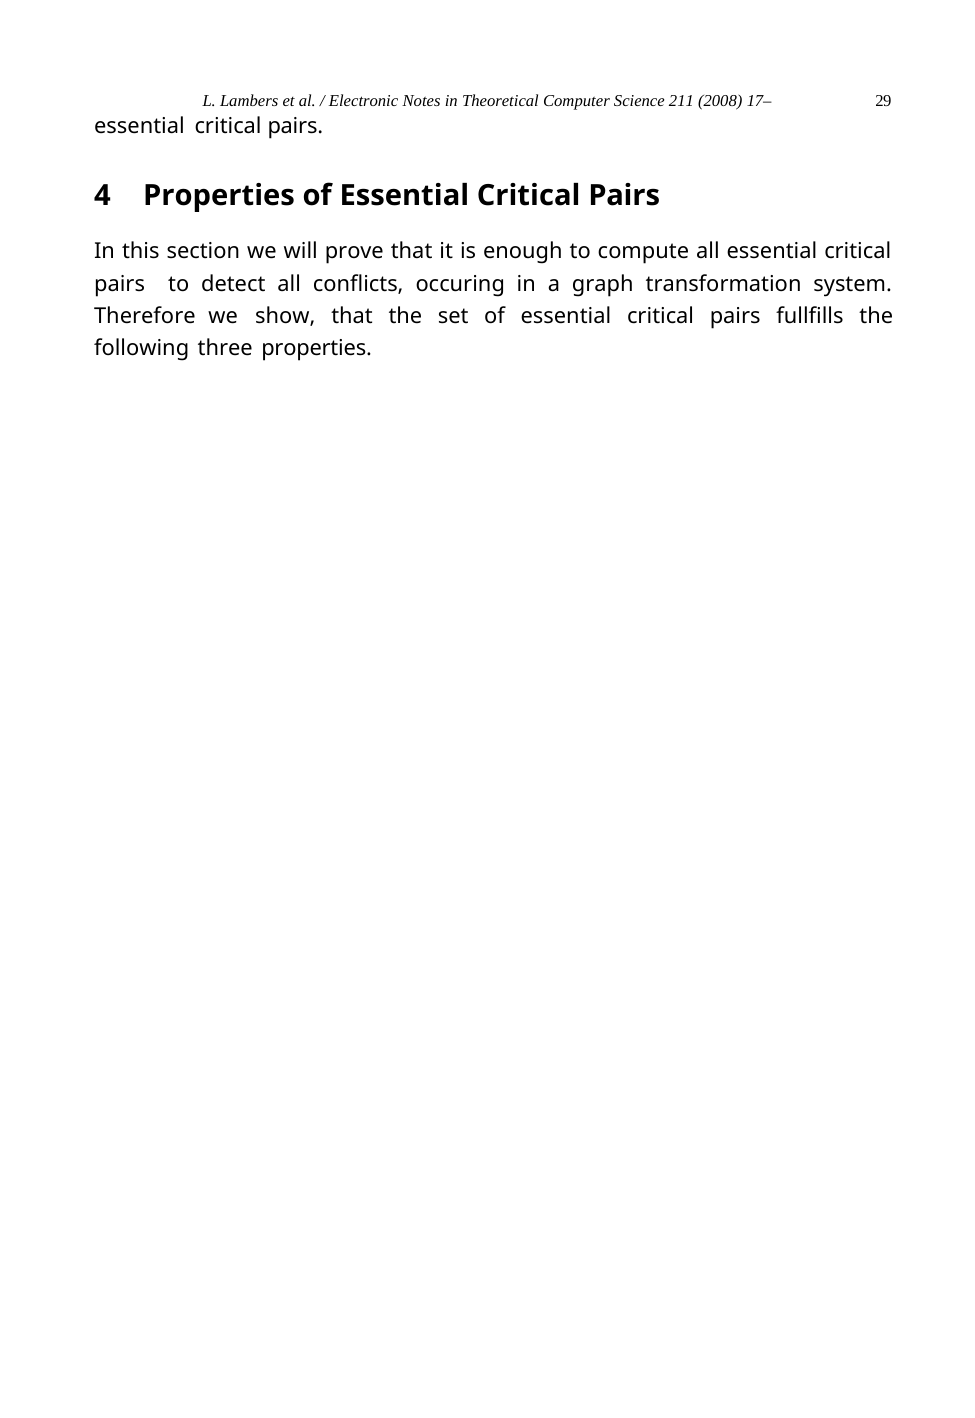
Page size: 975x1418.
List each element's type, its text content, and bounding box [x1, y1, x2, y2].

text In this section we will prove that it is enough to compute all essential critical pairs to detect all conflicts, occuring in a graph transformation system. Therefore we show, that the set of essential critical pairs fullfills the following three properties. [94, 236, 893, 362]
subtitle Properties of Essential Critical Pairs [94, 174, 904, 214]
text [94, 110, 893, 140]
